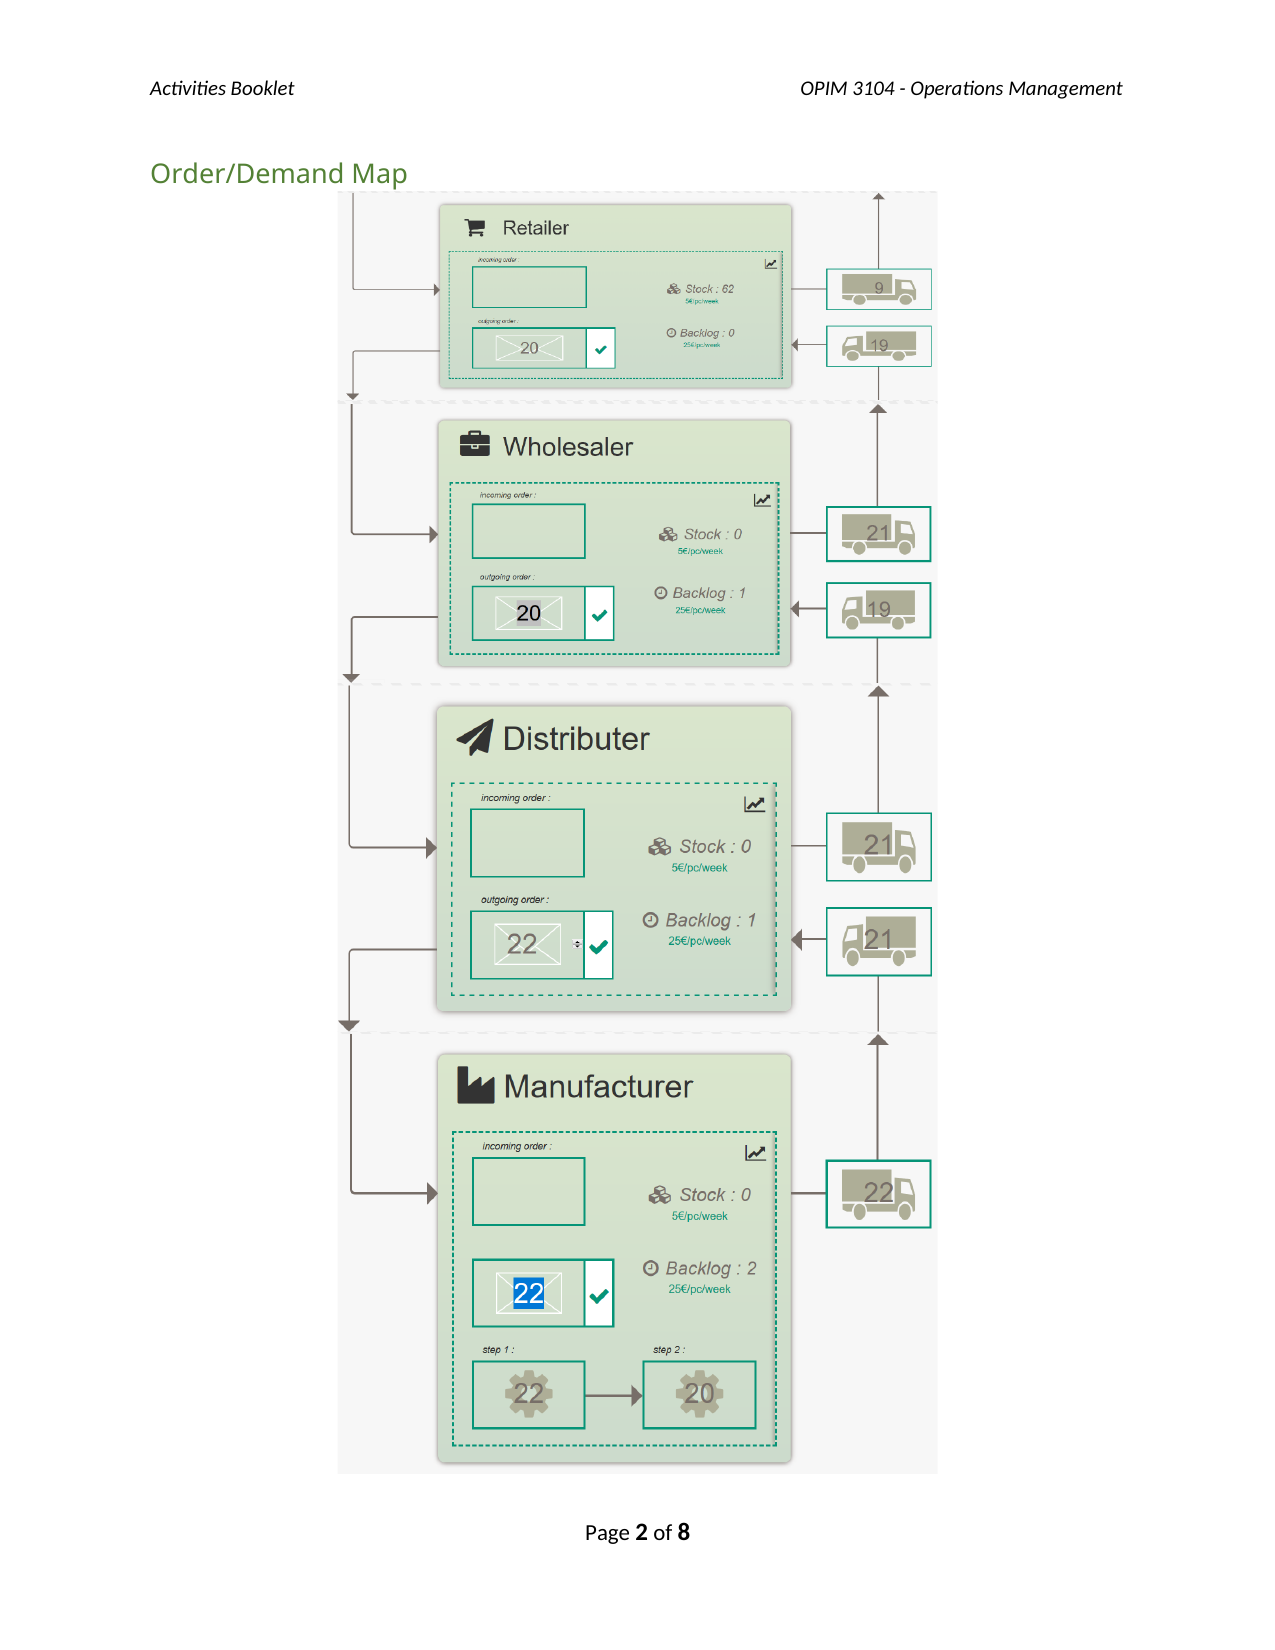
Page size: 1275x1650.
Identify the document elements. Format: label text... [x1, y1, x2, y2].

subtitle Order/Demand Map [150, 154, 1125, 191]
picture [337, 191, 938, 1474]
